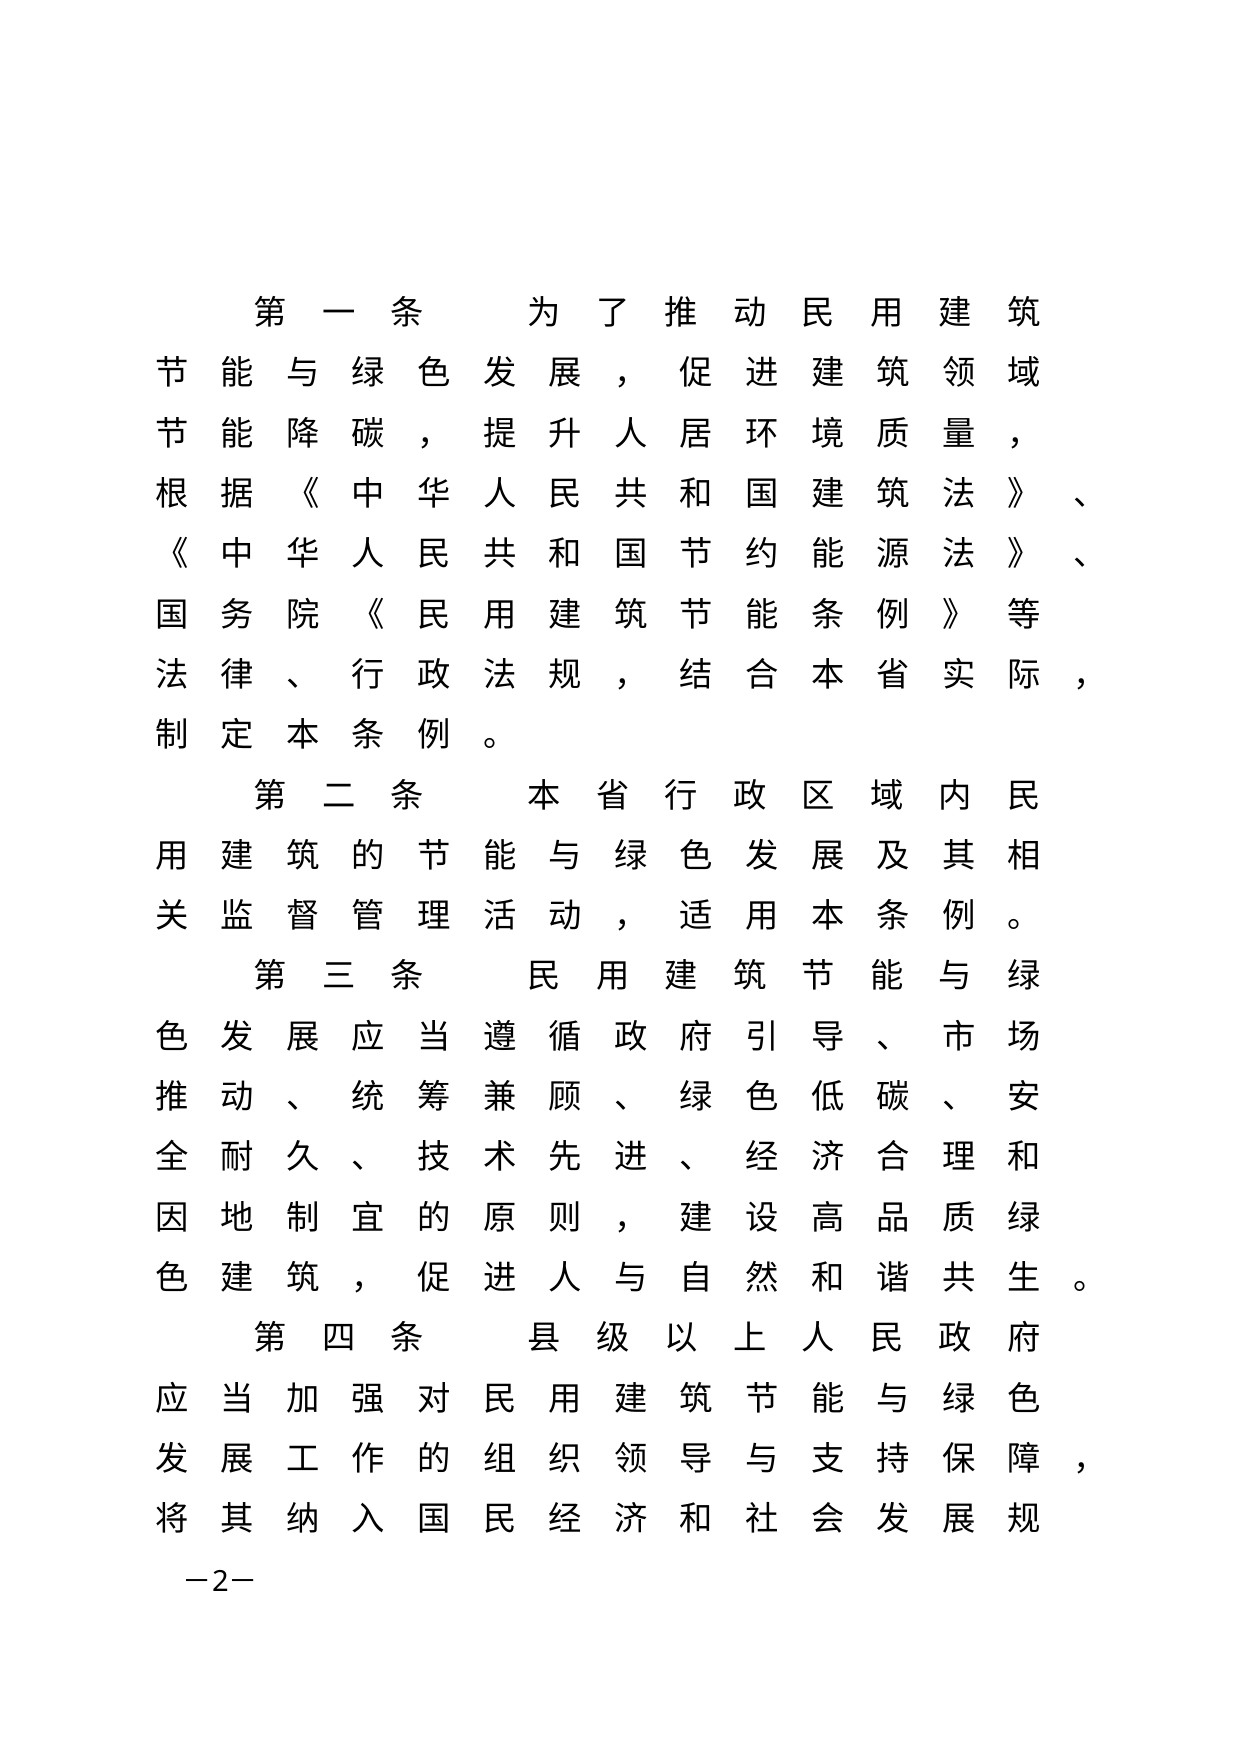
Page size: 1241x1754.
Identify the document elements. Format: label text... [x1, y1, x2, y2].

text 第三条 民用建筑节能与绿色发展应当遵循政府引导、市场推动、统筹兼顾、绿色低碳、安全耐久、技术先进、经济合理和因地制宜的原则，建设高品质绿色建筑，促进人与自然和谐共生。 [155, 943, 1073, 1305]
text 第二条 本省行政区域内民用建筑的节能与绿色发展及其相关监督管理活动，适用本条例。 [155, 762, 1073, 943]
text 第一条 为了推动民用建筑节能与绿色发展，促进建筑领域节能降碳，提升人居环境质量，根据《中华人民共和国建筑法》、《中华人民共和国节约能源法》、国务院《民用建筑节能条例》等法律、行政法规，结合本省实际，制定本条例。 [155, 280, 1073, 762]
text 第四条 县级以上人民政府应当加强对民用建筑节能与绿色发展工作的组织领导与支持保障，将其纳入国民经济和社会发展规划，建立工作考核体系，推动民用建筑节能与绿色发展的市场机制。 [155, 1305, 1073, 1546]
